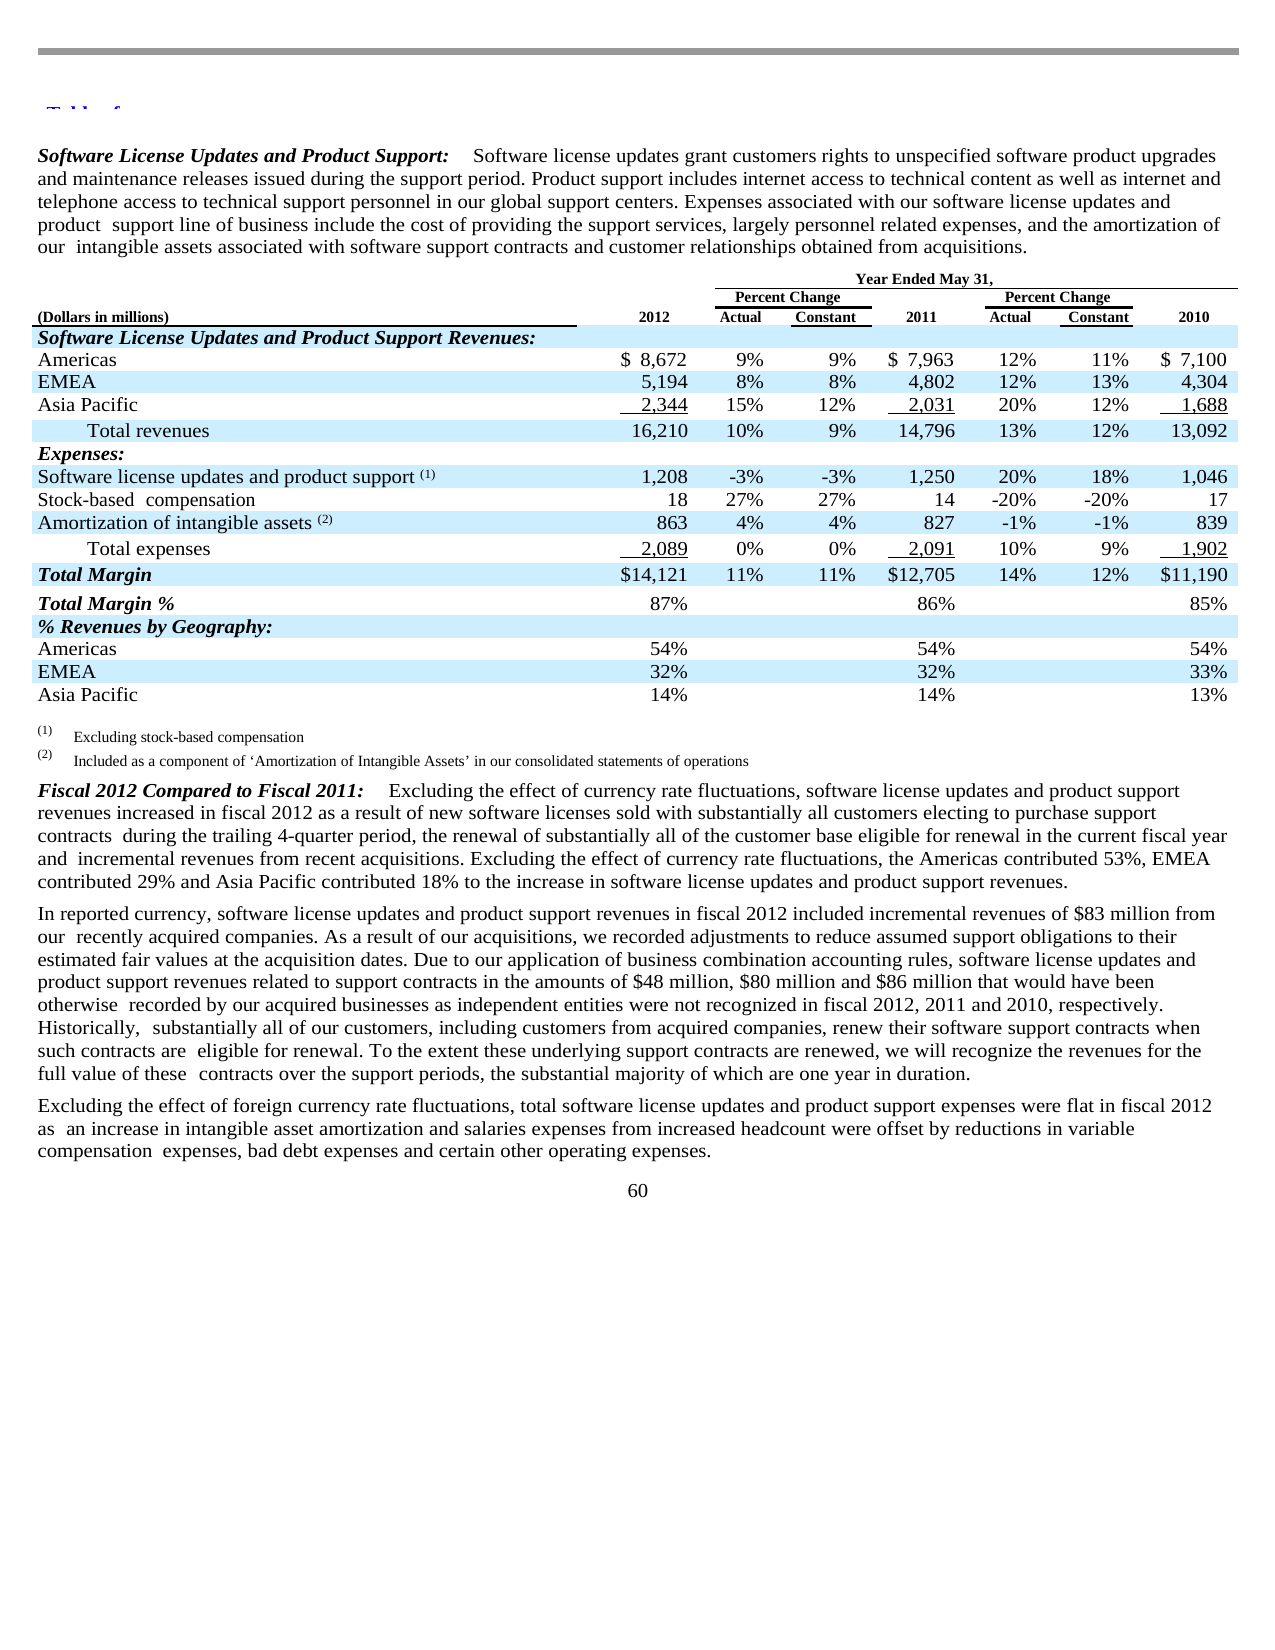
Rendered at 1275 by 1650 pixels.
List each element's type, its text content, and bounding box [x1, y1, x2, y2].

text Fiscal 2012 Compared to Fiscal 2011: Excluding the effect of currency rate fluctuations, software license updates and product support revenues increased in fiscal 2012 as a result of new software licenses sold with substantially all customers electing to purchase support contracts during the trailing 4-quarter period, the renewal of substantially all of the customer base eligible for renewal in the current fiscal year and incremental revenues from recent acquisitions. Excluding the effect of currency rate fluctuations, the Americas contributed 53%, EMEA contributed 29% and Asia Pacific contributed 18% to the increase in software license updates and product support revenues. [37, 778, 1230, 893]
text Year Ended May 31, [21, 269, 993, 287]
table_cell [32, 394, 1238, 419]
text Excluding the effect of foreign currency rate fluctuations, total software license updates and product support expenses were flat in fiscal 2012 as an increase in intangible asset amortization and salaries expenses from increased headcount were offset by reductions in variable compensation expenses, bad debt expenses and certain other operating expenses. [37, 1094, 1226, 1162]
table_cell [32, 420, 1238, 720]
text (2) [37, 747, 52, 761]
text Included as a component of ‘Amortization of Intangible Assets’ in our consolidated statements of operations [73, 752, 1254, 769]
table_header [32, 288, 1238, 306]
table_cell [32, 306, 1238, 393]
text Software License Updates and Product Support: Software license updates grant customers rights to unspecified software product upgrades and maintenance releases issued during the support period. Product support includes internet access to technical content as well as internet and telephone access to technical support personnel in our global support centers. Expenses associated with our software license updates and product support line of business include the cost of providing the support services, largely personnel related expenses, and the amortization of our intangible assets associated with software support contracts and customer relationships obtained from acquisitions. [37, 144, 1232, 258]
text (1) [37, 723, 52, 737]
text Excluding stock-based compensation [73, 727, 1254, 745]
text 60 [512, 1179, 763, 1202]
text In reported currency, software license updates and product support revenues in fiscal 2012 included incremental revenues of $83 million from our recently acquired companies. As a result of our acquisitions, we recorded adjustments to reduce assumed support obligations to their estimated fair values at the acquisition dates. Due to our application of business combination accounting rules, software license updates and product support revenues related to support contracts in the amounts of $48 million, $80 million and $86 million that would have been otherwise recorded by our acquired businesses as independent entities were not recognized in fiscal 2012, 2011 and 2010, respectively. Historically, substantially all of our customers, including customers from acquired companies, renew their software support contracts when such contracts are eligible for renewal. To the extent these underlying support contracts are renewed, we will recognize the revenues for the full value of these contracts over the support periods, the substantial majority of which are one year in duration. [37, 902, 1232, 1084]
